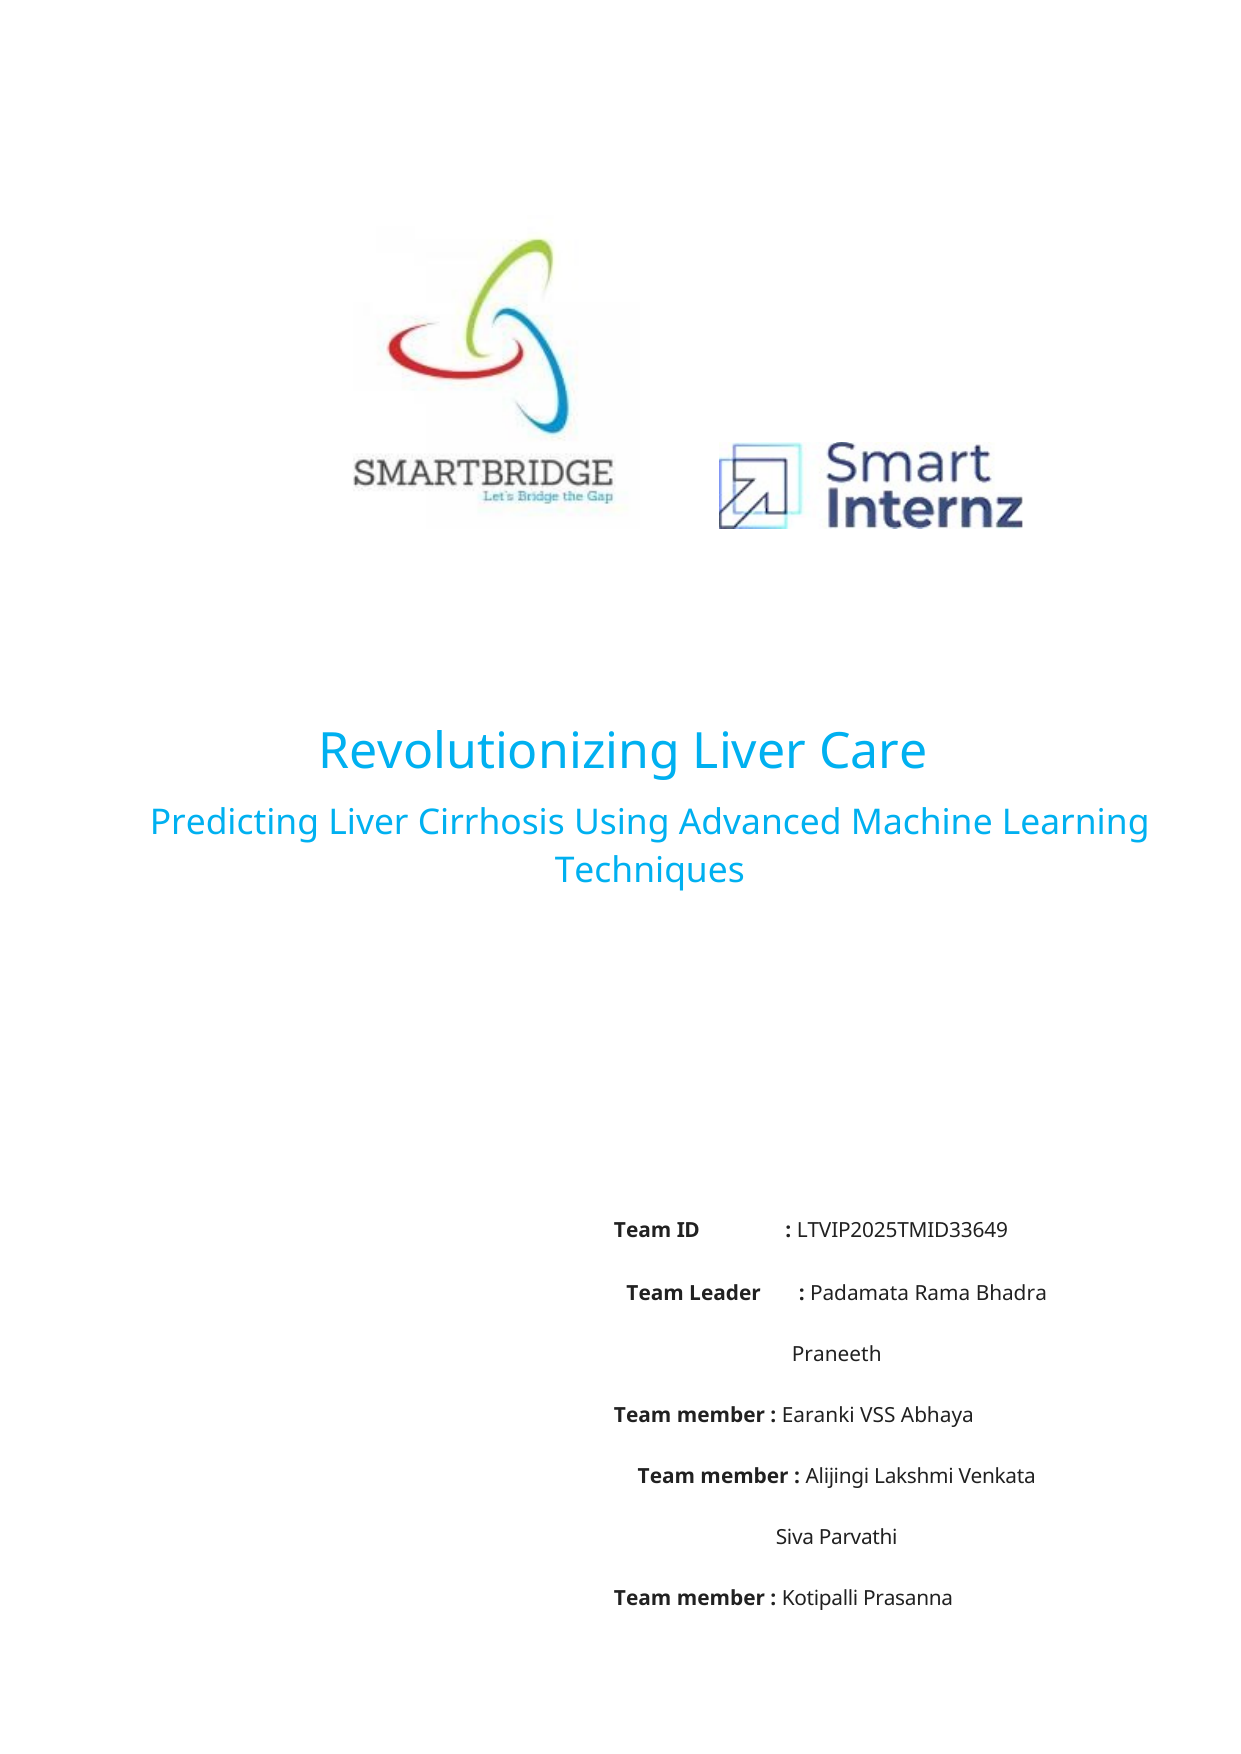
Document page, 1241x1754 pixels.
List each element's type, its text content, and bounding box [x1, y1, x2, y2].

text Team member : Earanki VSS Abhaya [614, 1400, 1059, 1429]
text Team ID : LTVIP2025TMID33649 [614, 1216, 1196, 1244]
picture [719, 442, 1023, 529]
text Predicting Liver Cirrhosis Using Advanced Machine Learning Techniques [103, 796, 1196, 893]
picture [352, 215, 641, 529]
text Team member : Kotipalli Prasanna [614, 1583, 1059, 1612]
text Team member : Alijingi Lakshmi Venkata Siva Parvathi [614, 1461, 1059, 1551]
title Revolutionizing Liver Care [74, 715, 1172, 783]
text Team Leader : Padamata Rama Bhadra Praneeth [614, 1278, 1059, 1368]
